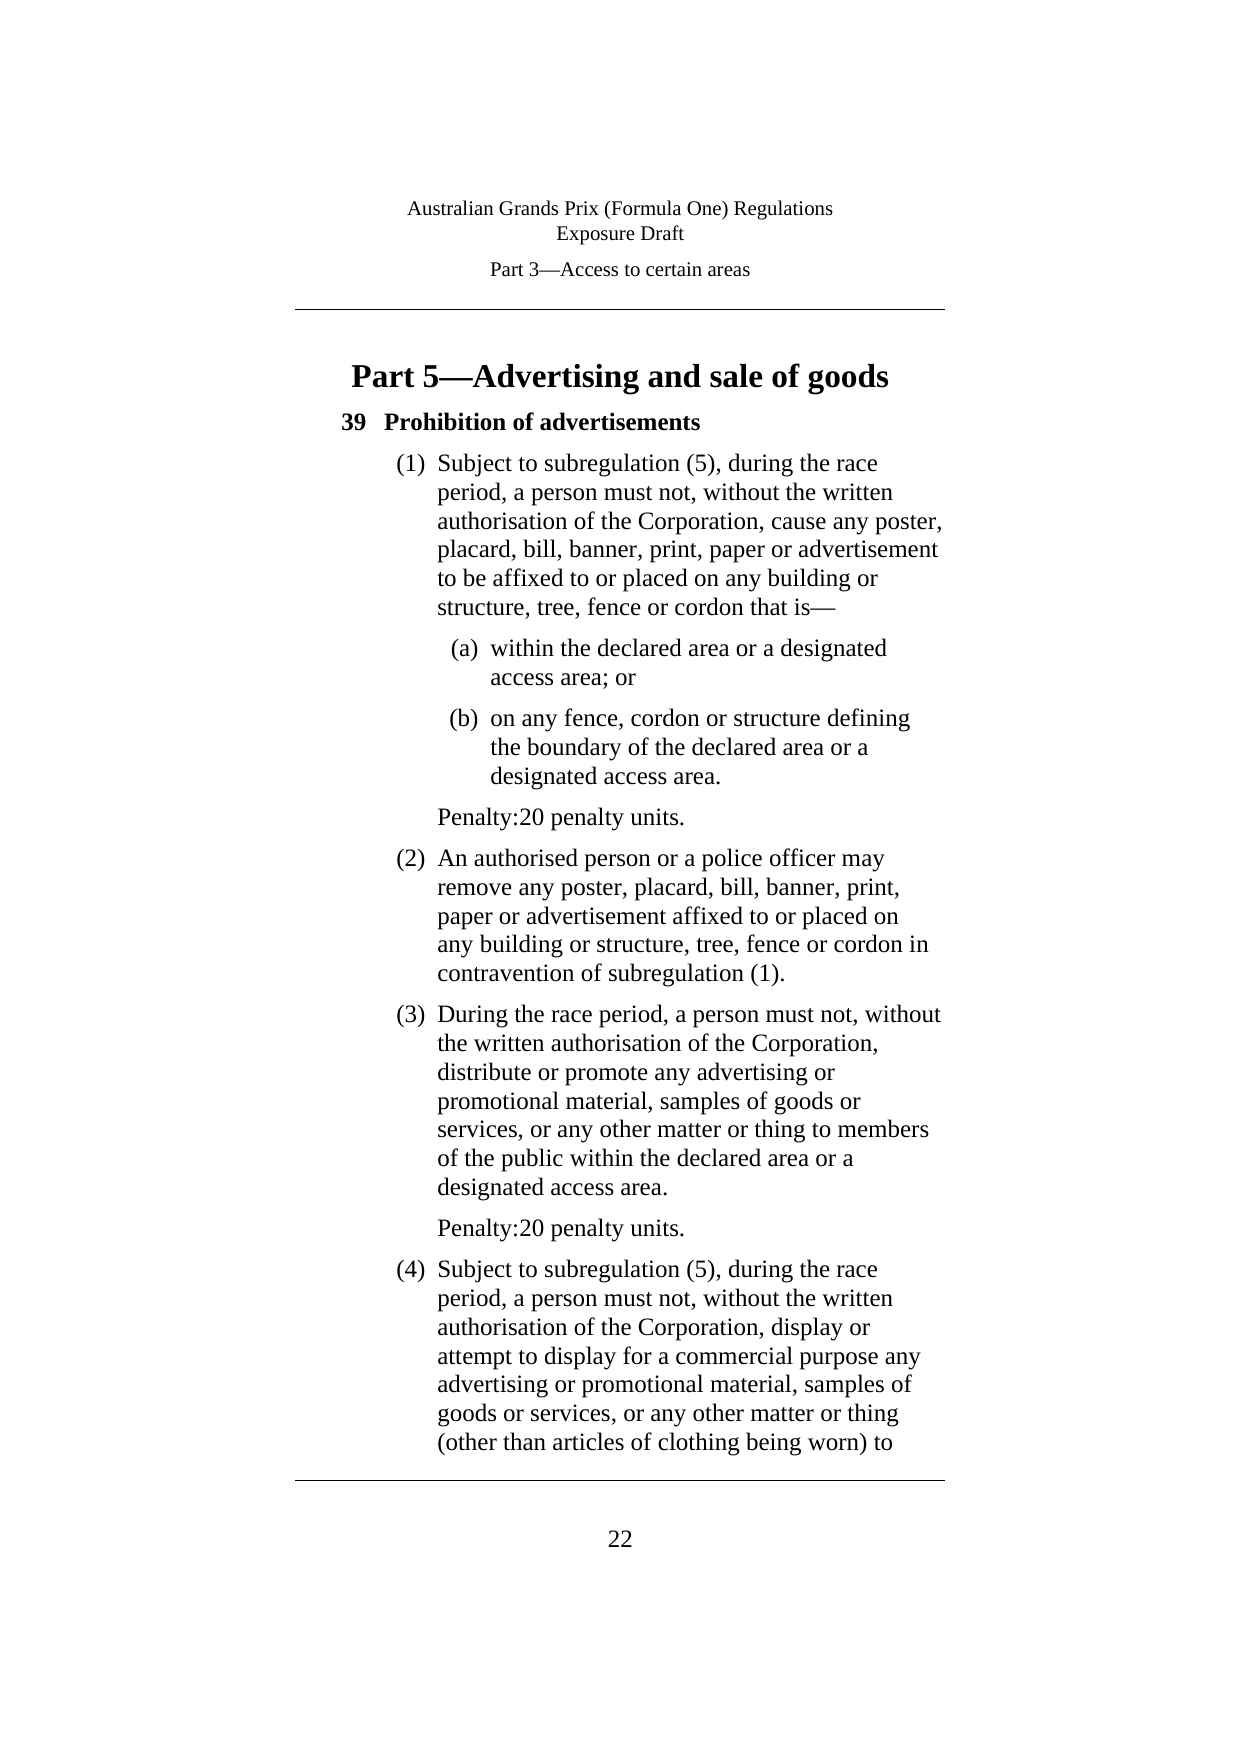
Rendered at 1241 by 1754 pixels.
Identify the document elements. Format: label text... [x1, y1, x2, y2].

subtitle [295, 1254, 945, 1456]
subtitle (1) Subject to subregulation (5), during the race period, a person must not, without the written authorisation of the Corporation, cause any poster, placard, bill, banner, print, paper or advertisement to be affixed to or placed on any building or structure, tree, fence or cordon that is— [295, 448, 945, 621]
list 20 penalty units. [437, 802, 945, 831]
subtitle (a) within the declared area or a designated access area; or [295, 633, 945, 691]
subtitle (b) on any fence, cordon or structure defining the boundary of the declared area or a designated access area. [295, 703, 945, 789]
subtitle 39 Prohibition of advertisements [295, 407, 945, 436]
subtitle (3) During the race period, a person must not, without the written authorisation of the Corporation, distribute or promote any advertising or promotional material, samples of goods or services, or any other matter or thing to members of the public within the declared area or a designated access area. [295, 999, 945, 1201]
subtitle (2) An authorised person or a police officer may remove any poster, placard, bill, banner, print, paper or advertisement affixed to or placed on any building or structure, tree, fence or cordon in contravention of subregulation (1). [295, 843, 945, 987]
subtitle Part 5—Advertising and sale of goods [295, 356, 945, 394]
list 20 penalty units. [437, 1213, 945, 1242]
